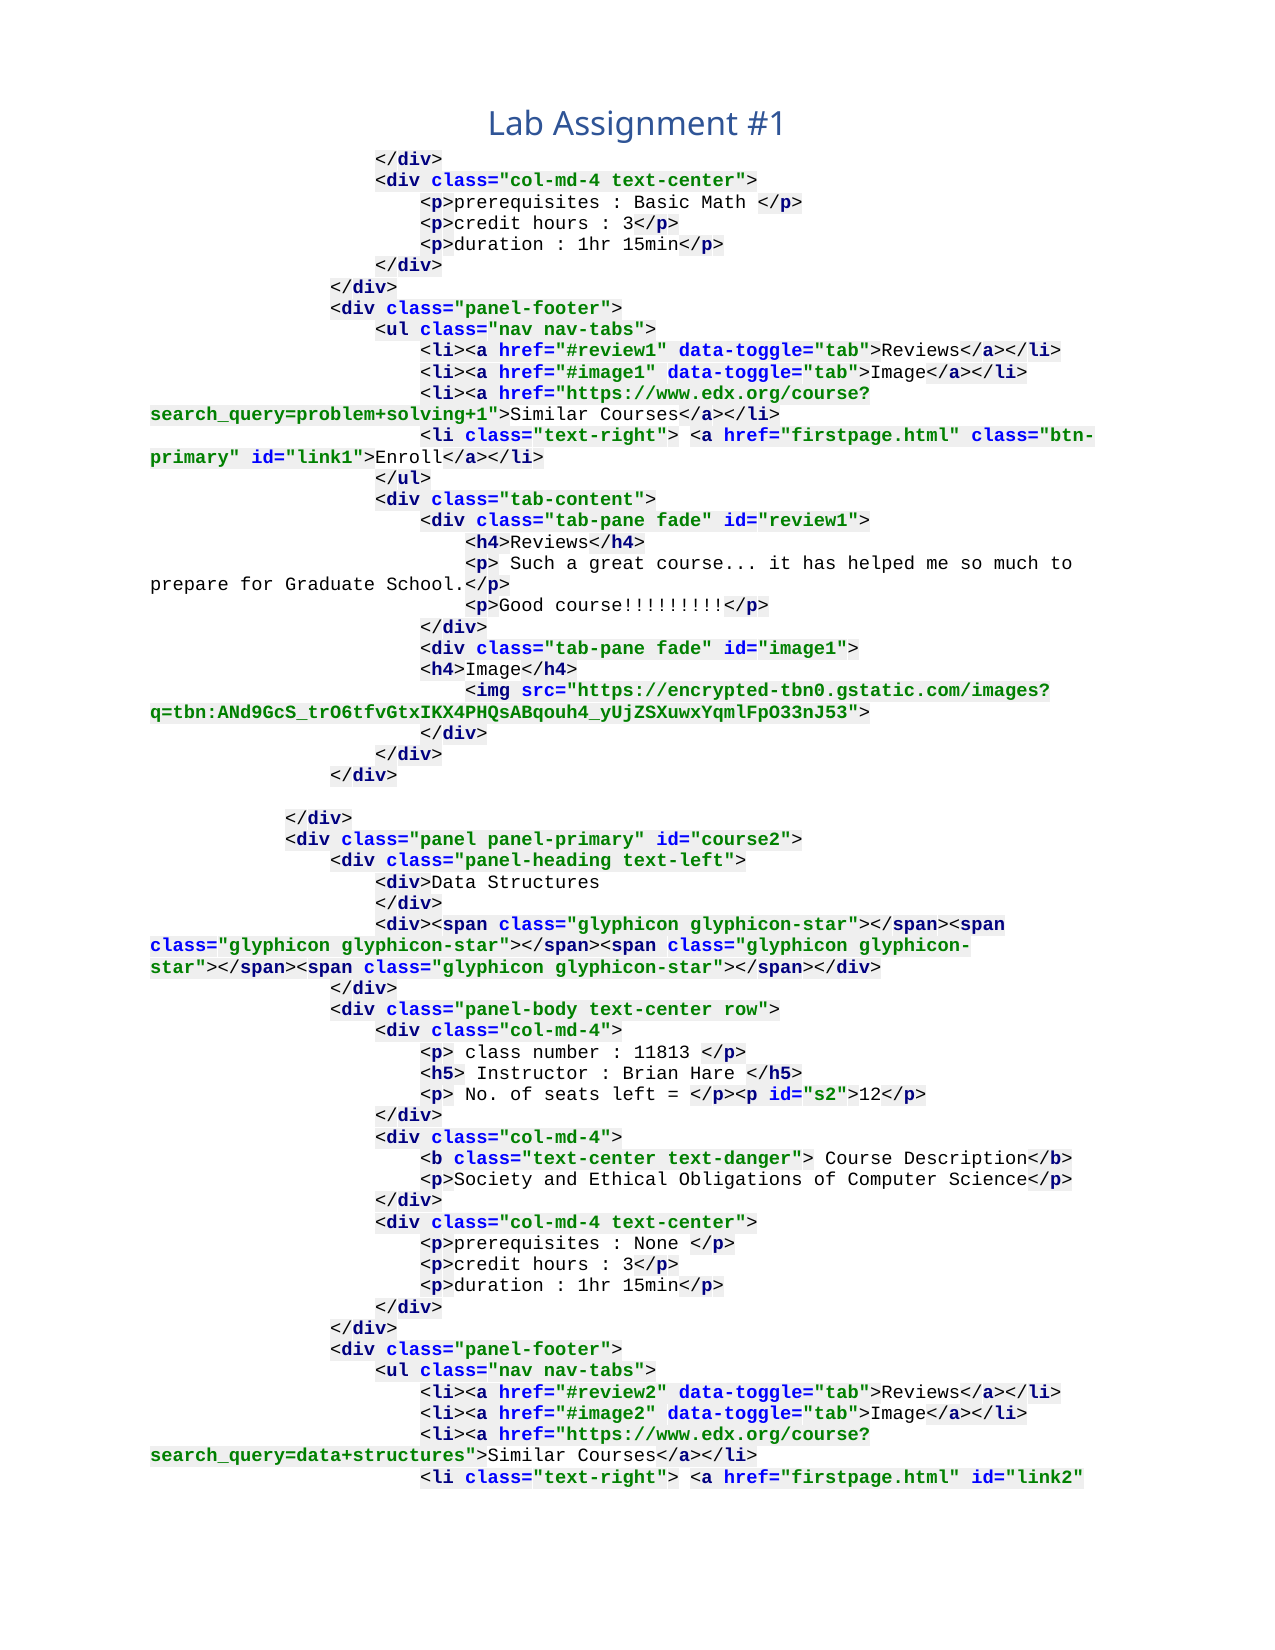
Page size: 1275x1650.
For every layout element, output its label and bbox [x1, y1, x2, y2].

text [150, 150, 1125, 1489]
